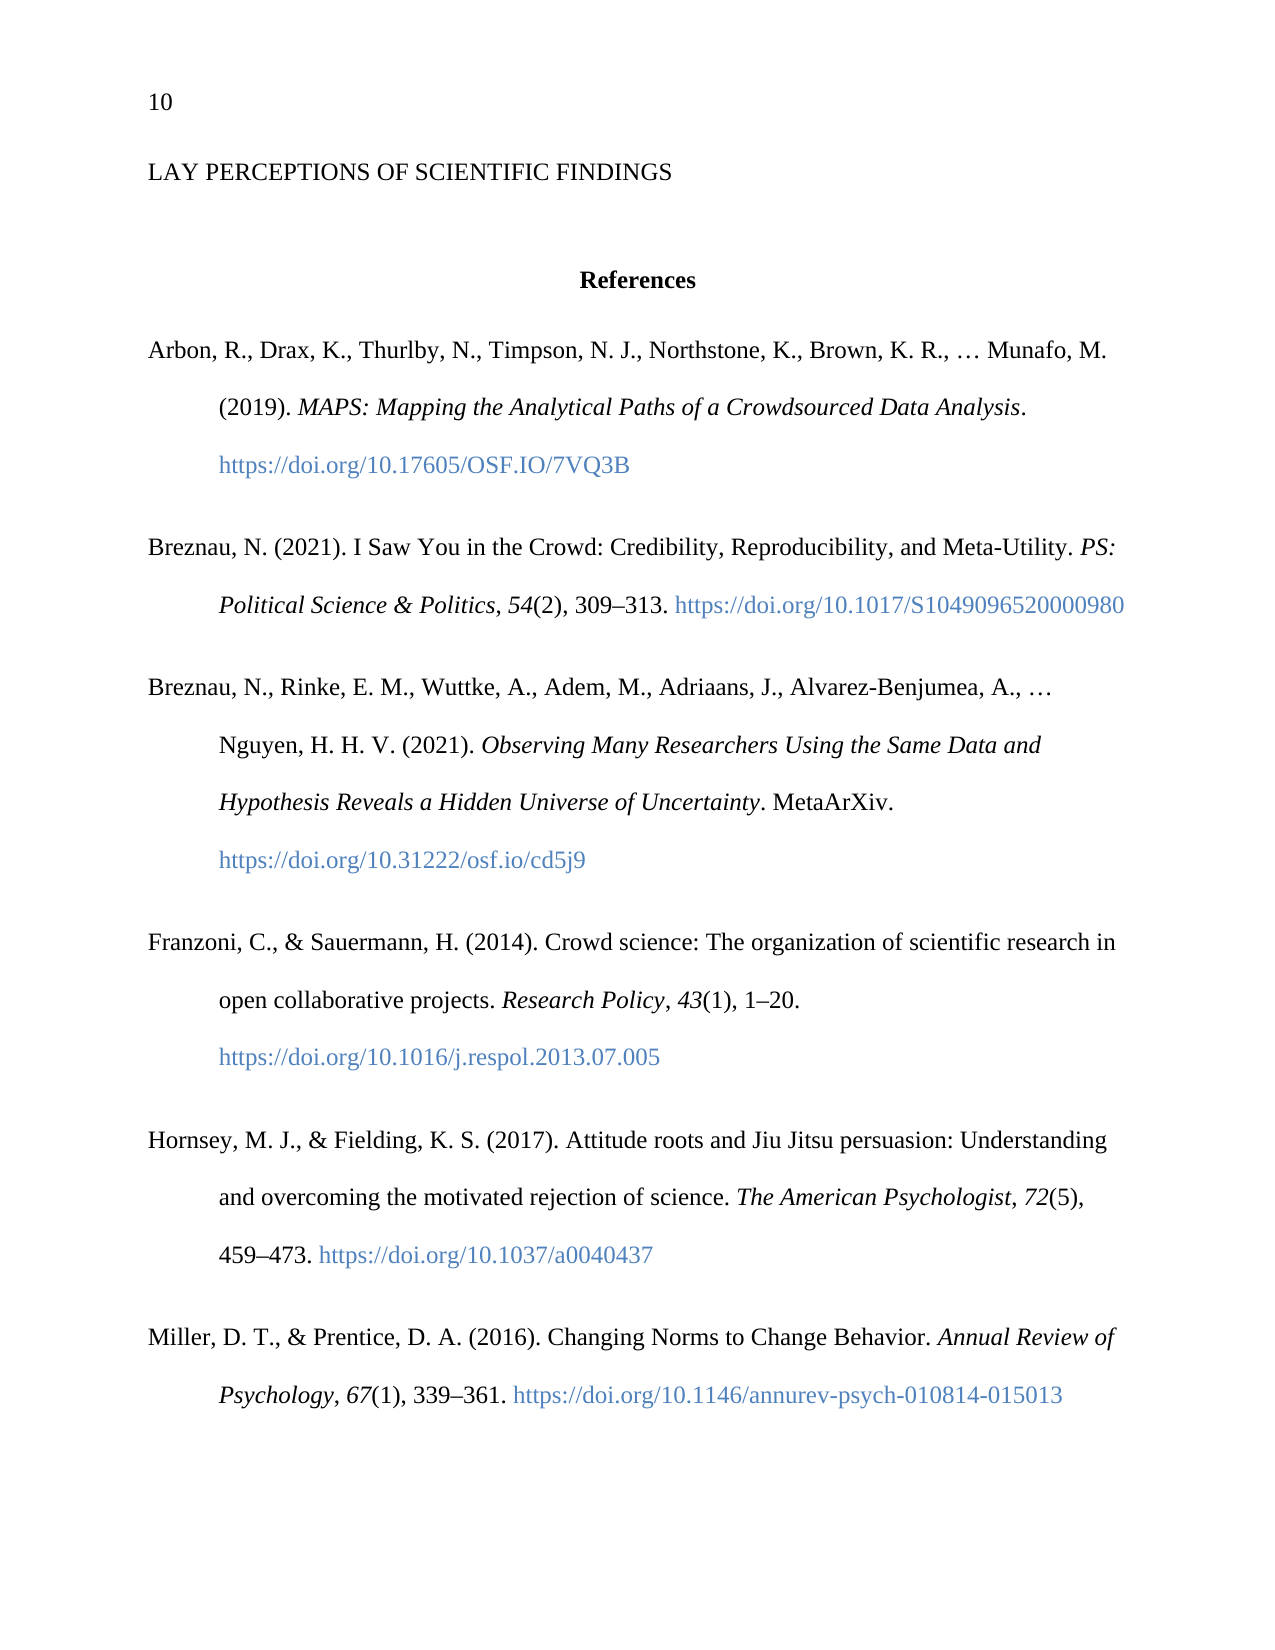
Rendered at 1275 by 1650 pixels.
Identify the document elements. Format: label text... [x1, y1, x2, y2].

text Arbon, R., Drax, K., Thurlby, N., Timpson, N. J., Northstone, K., Brown, K. R., … Munafo, M. (2019). MAPS: Mapping the Analytical Paths of a Crowdsourced Data Analysis. https://doi.org/10.17605/OSF.IO/7VQ3B [148, 335, 1127, 479]
text Breznau, N., Rinke, E. M., Wuttke, A., Adem, M., Adriaans, J., Alvarez-Benjumea, A., … Nguyen, H. H. V. (2021). Observing Many Researchers Using the Same Data and Hypothesis Reveals a Hidden Universe of Uncertainty. MetaArXiv. https://doi.org/10.31222/osf.io/cd5j9 [148, 672, 1127, 874]
subtitle References [148, 265, 1127, 294]
text Breznau, N. (2021). I Saw You in the Crowd: Credibility, Reproducibility, and Meta-Utility. PS: Political Science & Politics, 54(2), 309–313. https://doi.org/10.1017/S1049096520000980 [148, 532, 1127, 619]
text Hornsey, M. J., & Fielding, K. S. (2017). Attitude roots and Jiu Jitsu persuasion: Understanding and overcoming the motivated rejection of science. The American Psychologist, 72(5), 459–473. https://doi.org/10.1037/a0040437 [148, 1125, 1127, 1269]
text Franzoni, C., & Sauermann, H. (2014). Crowd science: The organization of scientific research in open collaborative projects. Research Policy, 43(1), 1–20. https://doi.org/10.1016/j.respol.2013.07.005 [148, 927, 1127, 1071]
text Miller, D. T., & Prentice, D. A. (2016). Changing Norms to Change Behavior. Annual Review of Psychology, 67(1), 339–361. https://doi.org/10.1146/annurev-psych-010814-015013 [148, 1322, 1127, 1409]
